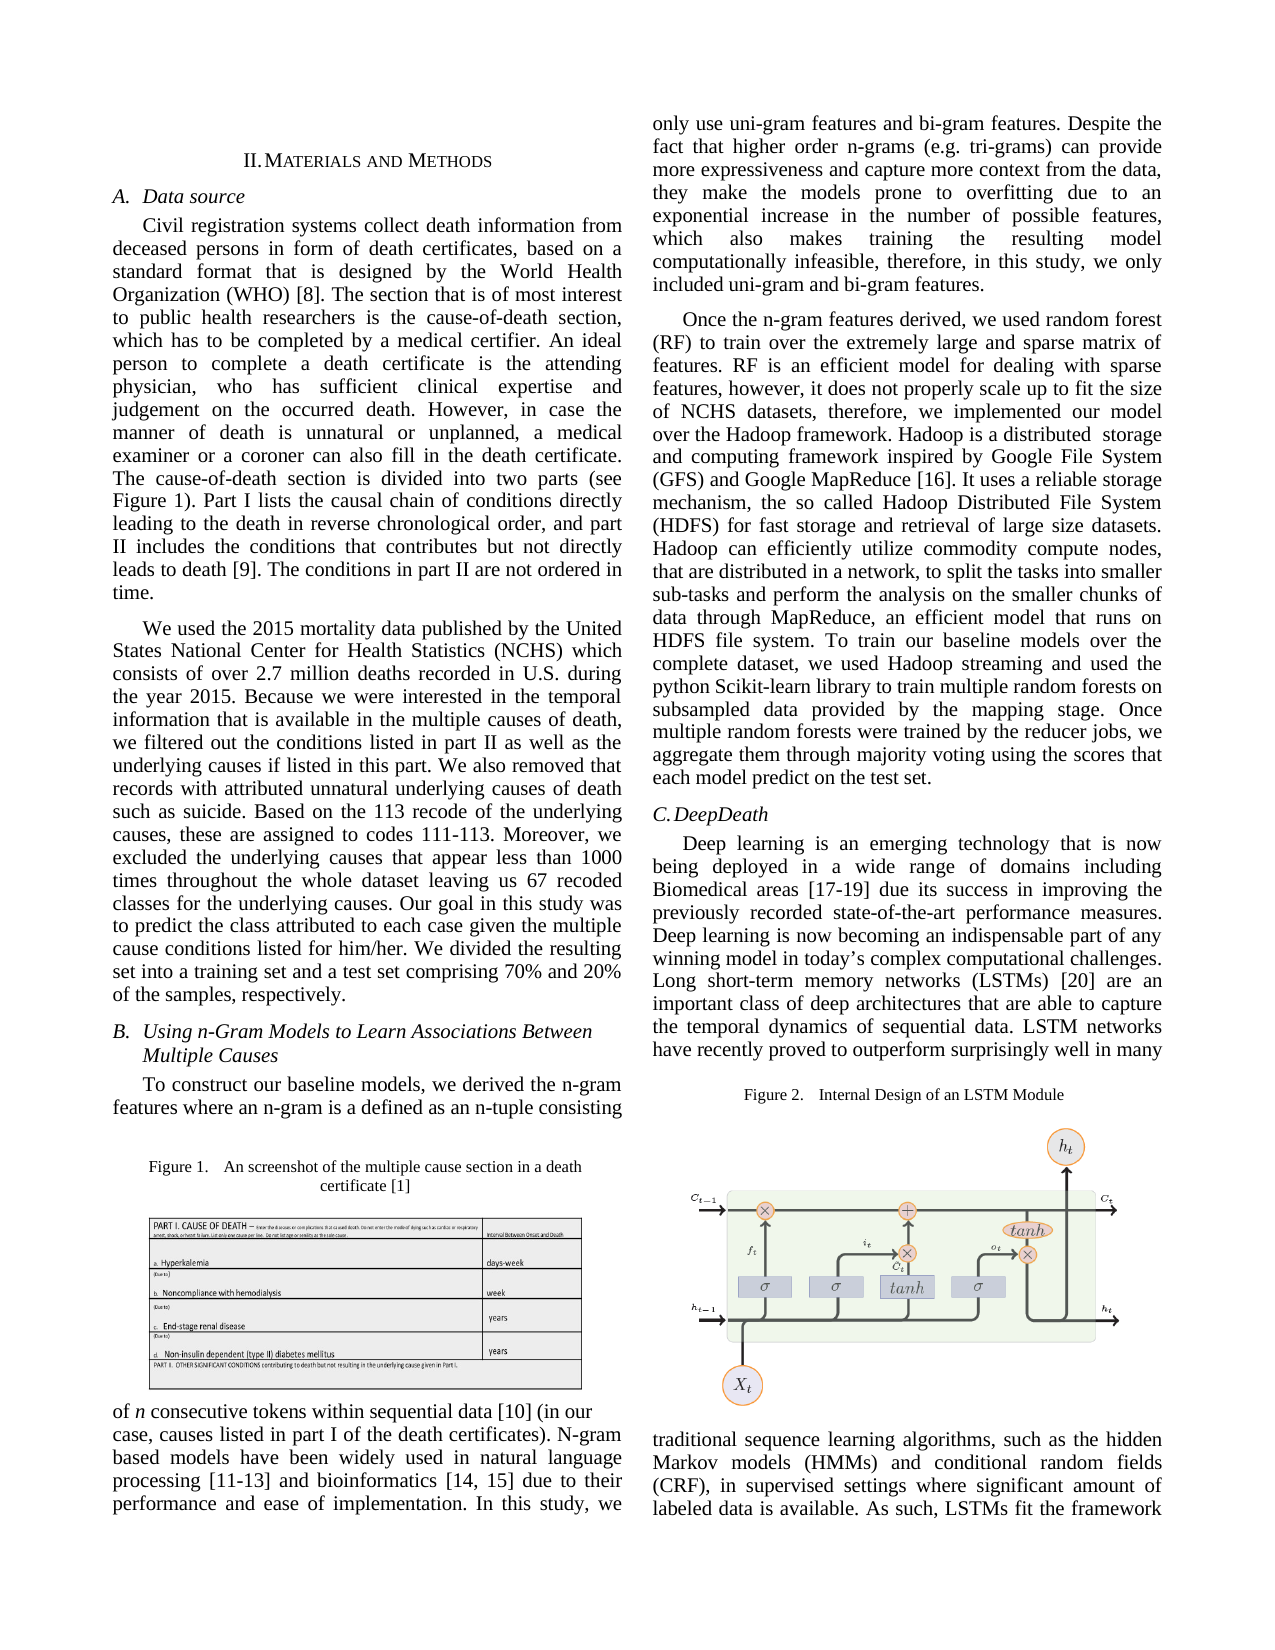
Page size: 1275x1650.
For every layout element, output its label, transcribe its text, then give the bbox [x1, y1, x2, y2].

list To construct our baseline models, we derived the n-gram features where an n-gram is a defined as an n-tuple consisting of n consecutive tokens within sequential data [10] (in our case, causes listed in part I of the death certificates). N-gram based models have been widely used in natural language processing [11-13] and bioinformatics [14, 15] due to their performance and ease of implementation. In this study, we only use uni-gram features and bi-gram features. Despite the fact that higher order n-grams (e.g. tri-grams) can provide more expressiveness and capture more context from the data, they make the models prone to overfitting due to an exponential increase in the number of possible features, which also makes training the resulting model computationally infeasible, therefore, in this study, we only included uni-gram and bi-gram features. [652, 112, 1162, 296]
text Civil registration systems collect death information from deceased persons in form of death certificates, based on a standard format that is designed by the World Health Organization (WHO) [8]. The section that is of most interest to public health researchers is the cause-of-death section, which has to be completed by a medical certifier. An ideal person to complete a death certificate is the attending physician, who has sufficient clinical expertise and judgement on the occurred death. However, in case the manner of death is unnatural or unplanned, a medical examiner or a coroner can also fill in the death certificate. The cause-of-death section is divided into two parts (see Figure 1). Part I lists the causal chain of conditions directly leading to the death in reverse chronological order, and part II includes the conditions that contributes but not directly leads to death [9]. The conditions in part II are not ordered in time. [112, 215, 622, 604]
text We used the 2015 mortality data published by the United States National Center for Health Statistics (NCHS) which consists of over 2.7 million deaths recorded in U.S. during the year 2015. Because we were interested in the temporal information that is available in the multiple causes of death, we filtered out the conditions listed in part II as well as the underlying causes if listed in this part. We also removed that records with attributed unnatural underlying causes of death such as suicide. Based on the 113 recode of the underlying causes, these are assigned to codes 111-113. Moreover, we excluded the underlying causes that appear less than 1000 times throughout the whole dataset leaving us 67 recoded classes for the underlying causes. Our goal in this study was to predict the class attributed to each case given the multiple cause conditions listed for him/her. We divided the resulting set into a training set and a test set comprising 70% and 20% of the samples, respectively. [112, 617, 622, 1006]
subtitle Using n-Gram Models to Learn Associations Between Multiple Causes [112, 1019, 622, 1067]
subtitle Materials and Methods [112, 148, 622, 172]
subtitle Data source [112, 184, 622, 208]
subtitle DeepDeath [652, 802, 1162, 826]
picture [687, 1124, 1120, 1406]
text Once the n-gram features derived, we used random forest (RF) to train over the extremely large and sparse matrix of features. RF is an efficient model for dealing with sparse features, however, it does not properly scale up to fit the size of NCHS datasets, therefore, we implemented our model over the Hadoop framework. Hadoop is a distributed storage and computing framework inspired by Google File System (GFS) and Google MapReduce [16]. It uses a reliable storage mechanism, the so called Hadoop Distributed File System (HDFS) for fast storage and retrieval of large size datasets. Hadoop can efficiently utilize commodity compute nodes, that are distributed in a network, to split the tasks into smaller sub-tasks and perform the analysis on the smaller chunks of data through MapReduce, an efficient model that runs on HDFS file system. To train our baseline models over the complete dataset, we used Hadoop streaming and used the python Scikit-learn library to train multiple random forests on subsampled data provided by the mapping stage. Once multiple random forests were trained by the reducer jobs, we aggregate them through majority voting using the scores that each model predict on the test set. [652, 308, 1162, 789]
picture [147, 1215, 584, 1392]
